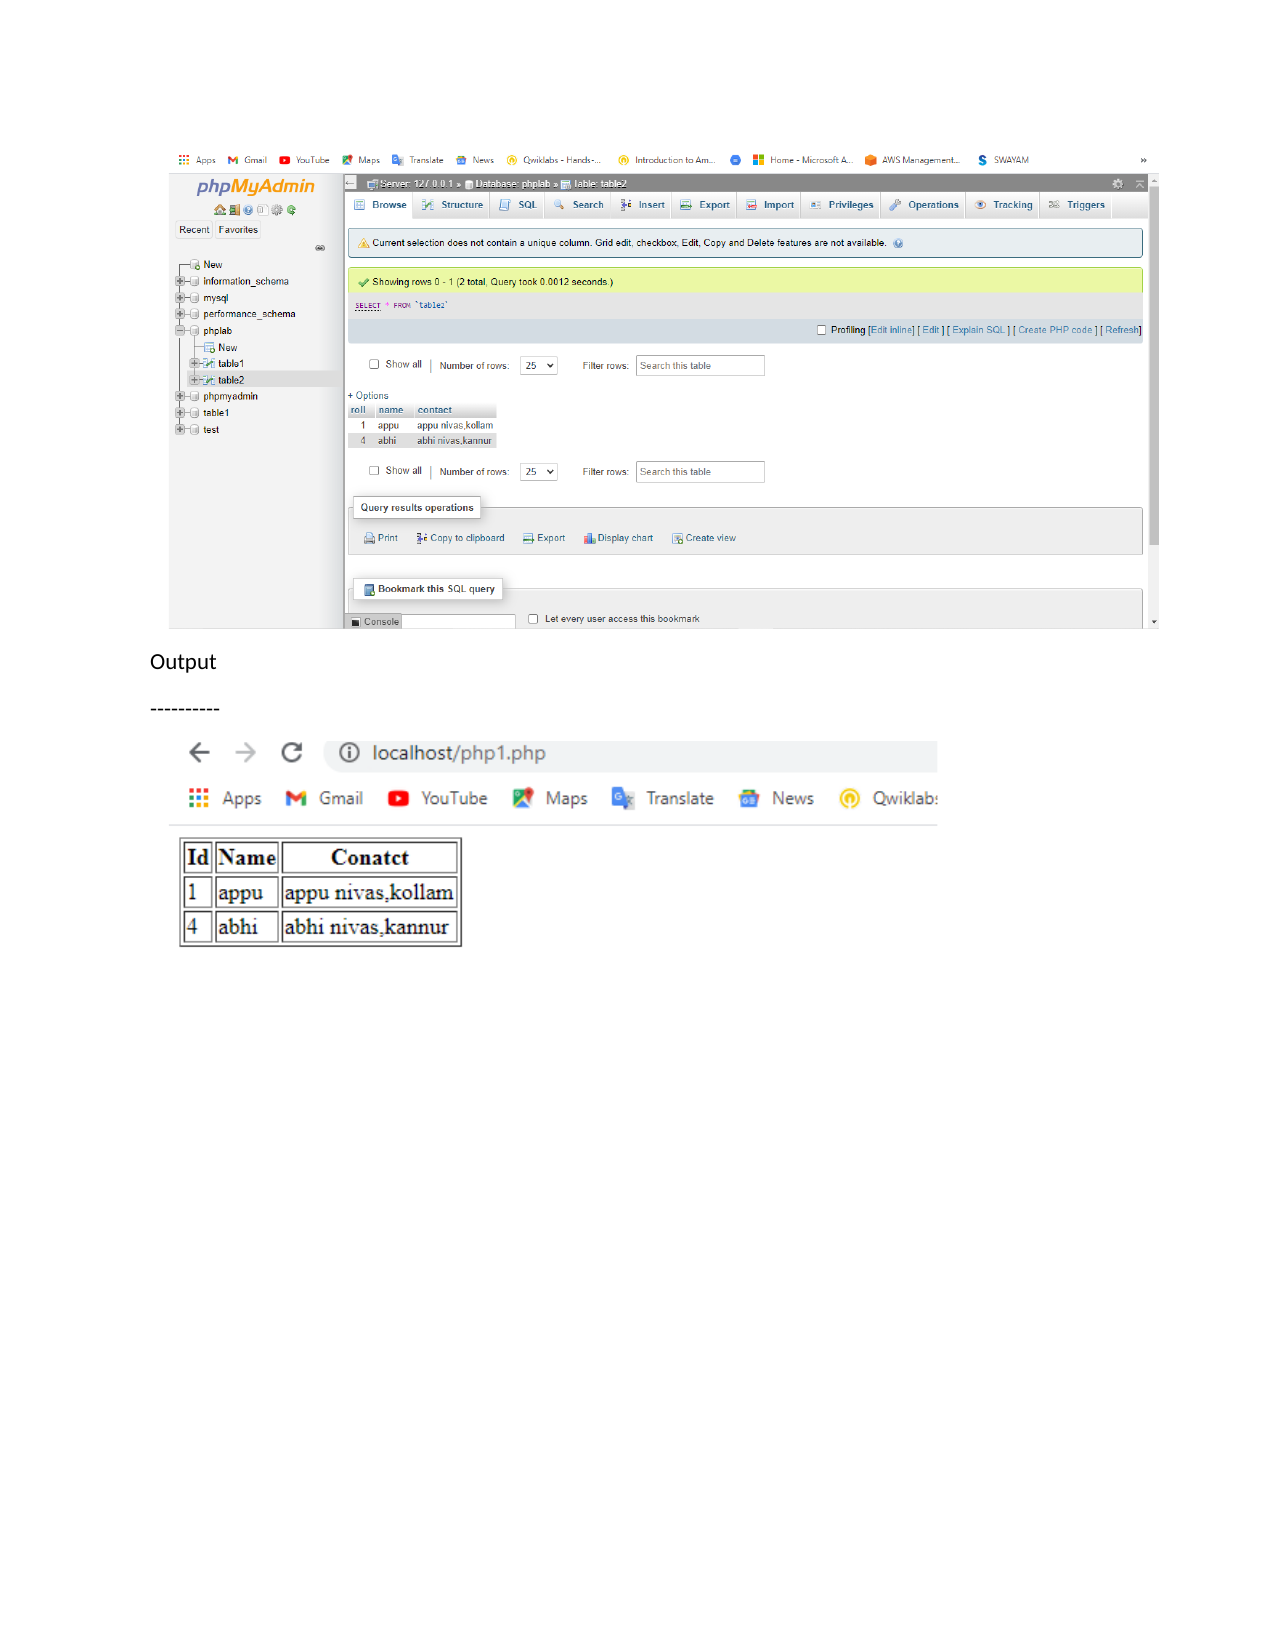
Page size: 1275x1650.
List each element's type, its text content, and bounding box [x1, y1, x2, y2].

text ---------- [150, 694, 1125, 722]
text Output [150, 647, 1125, 676]
